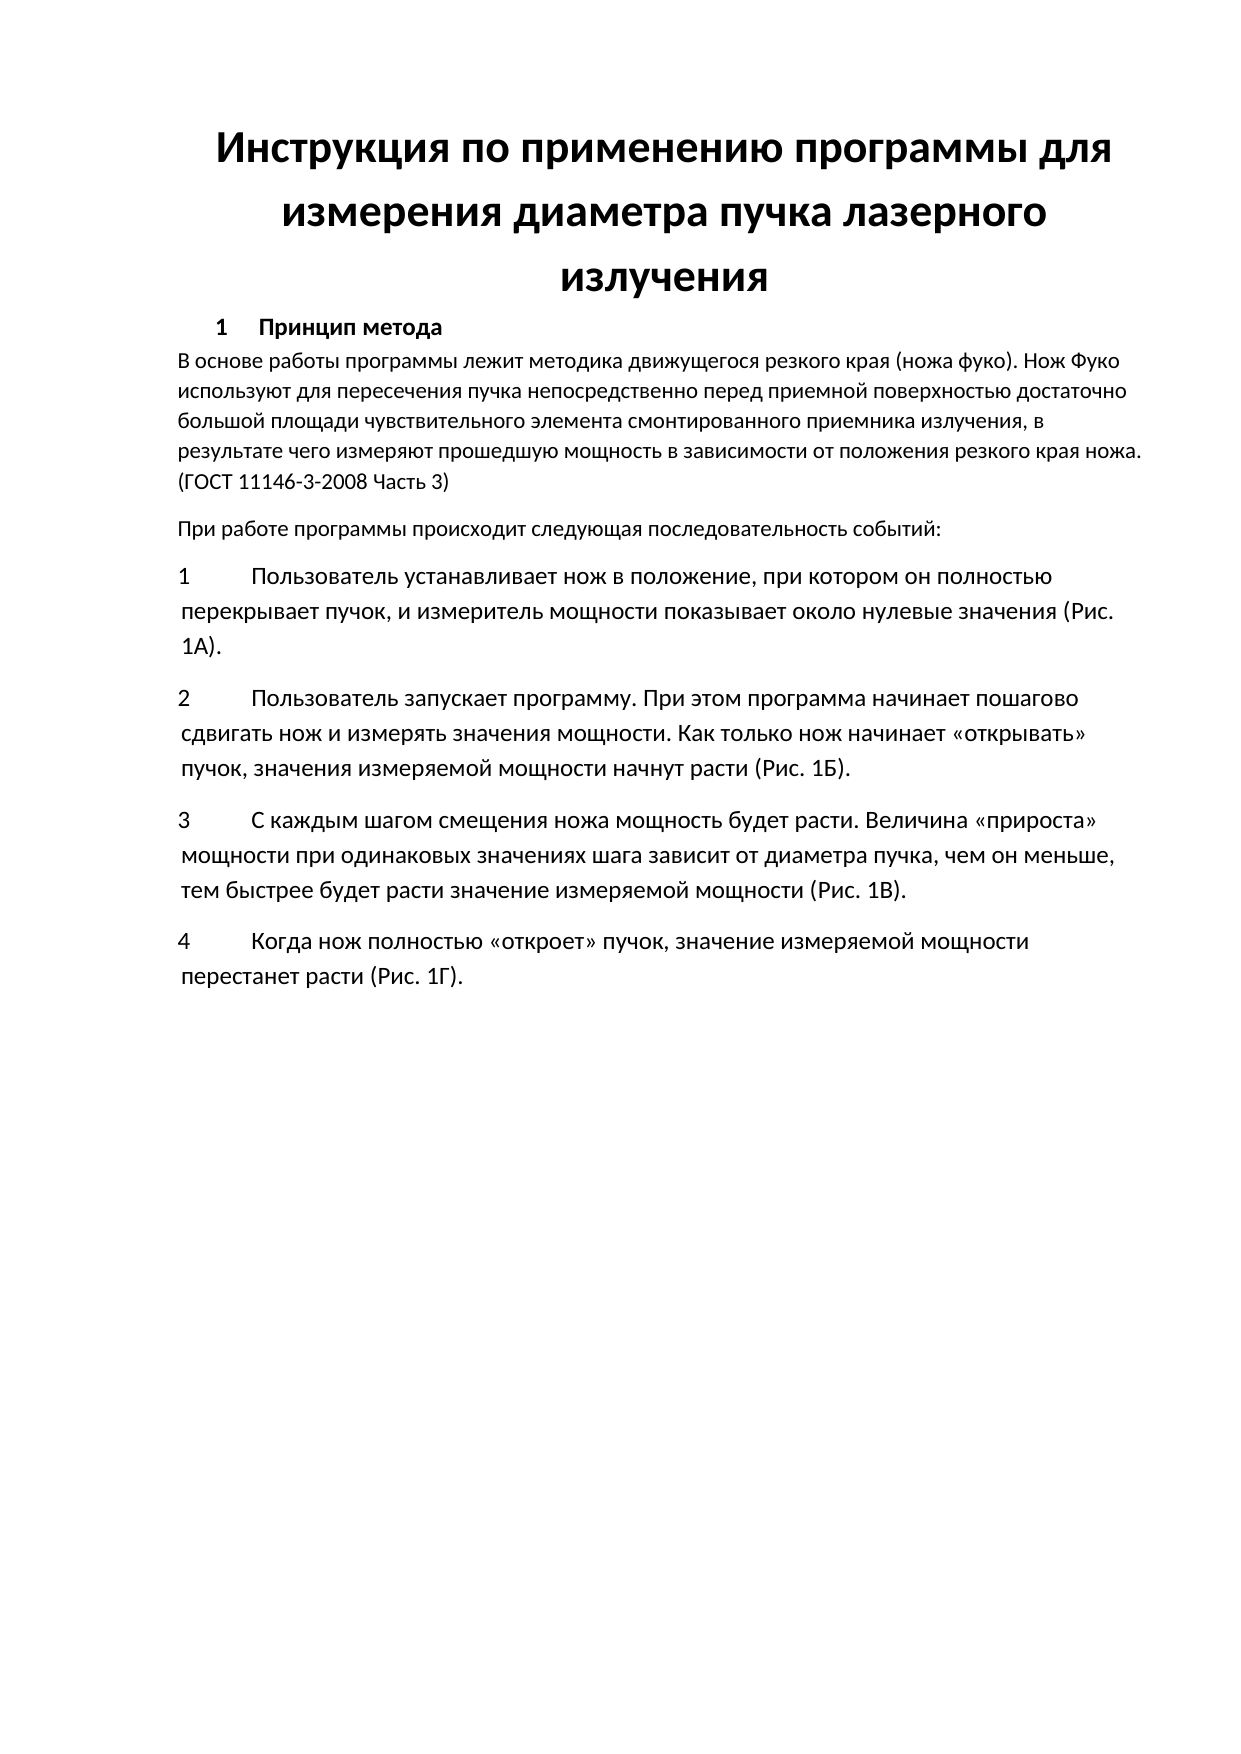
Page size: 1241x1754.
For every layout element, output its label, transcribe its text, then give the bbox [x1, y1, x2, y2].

text При работе программы происходит следующая последовательность событий: [177, 514, 1152, 542]
text Пользователь запускает программу. При этом программа начинает пошагово сдвигать нож и измерять значения мощности. Как только нож начинает «открывать» пучок, значения измеряемой мощности начнут расти (Рис. 1Б). [177, 682, 1152, 783]
text С каждым шагом смещения ножа мощность будет расти. Величина «прироста» мощности при одинаковых значениях шага зависит от диаметра пучка, чем он меньше, тем быстрее будет расти значение измеряемой мощности (Рис. 1В). [177, 804, 1152, 904]
text Когда нож полностью «откроет» пучок, значение измеряемой мощности перестанет расти (Рис. 1Г). [177, 926, 1152, 991]
text Принцип метода [215, 311, 1152, 341]
text В основе работы программы лежит методика движущегося резкого края (ножа фуко). Нож Фуко используют для пересечения пучка непосредственно перед приемной поверхностью достаточно большой площади чувствительного элемента смонтированного приемника излучения, в результате чего измеряют прошедшую мощность в зависимости от положения резкого края ножа. (ГОСТ 11146-3-2008 Часть 3) [177, 346, 1152, 495]
text Пользователь устанавливает нож в положение, при котором он полностью перекрывает пучок, и измеритель мощности показывает около нулевые значения (Рис. 1А). [177, 561, 1152, 661]
text Инструкция по применению программы для измерения диаметра пучка лазерного излучения [177, 118, 1152, 303]
